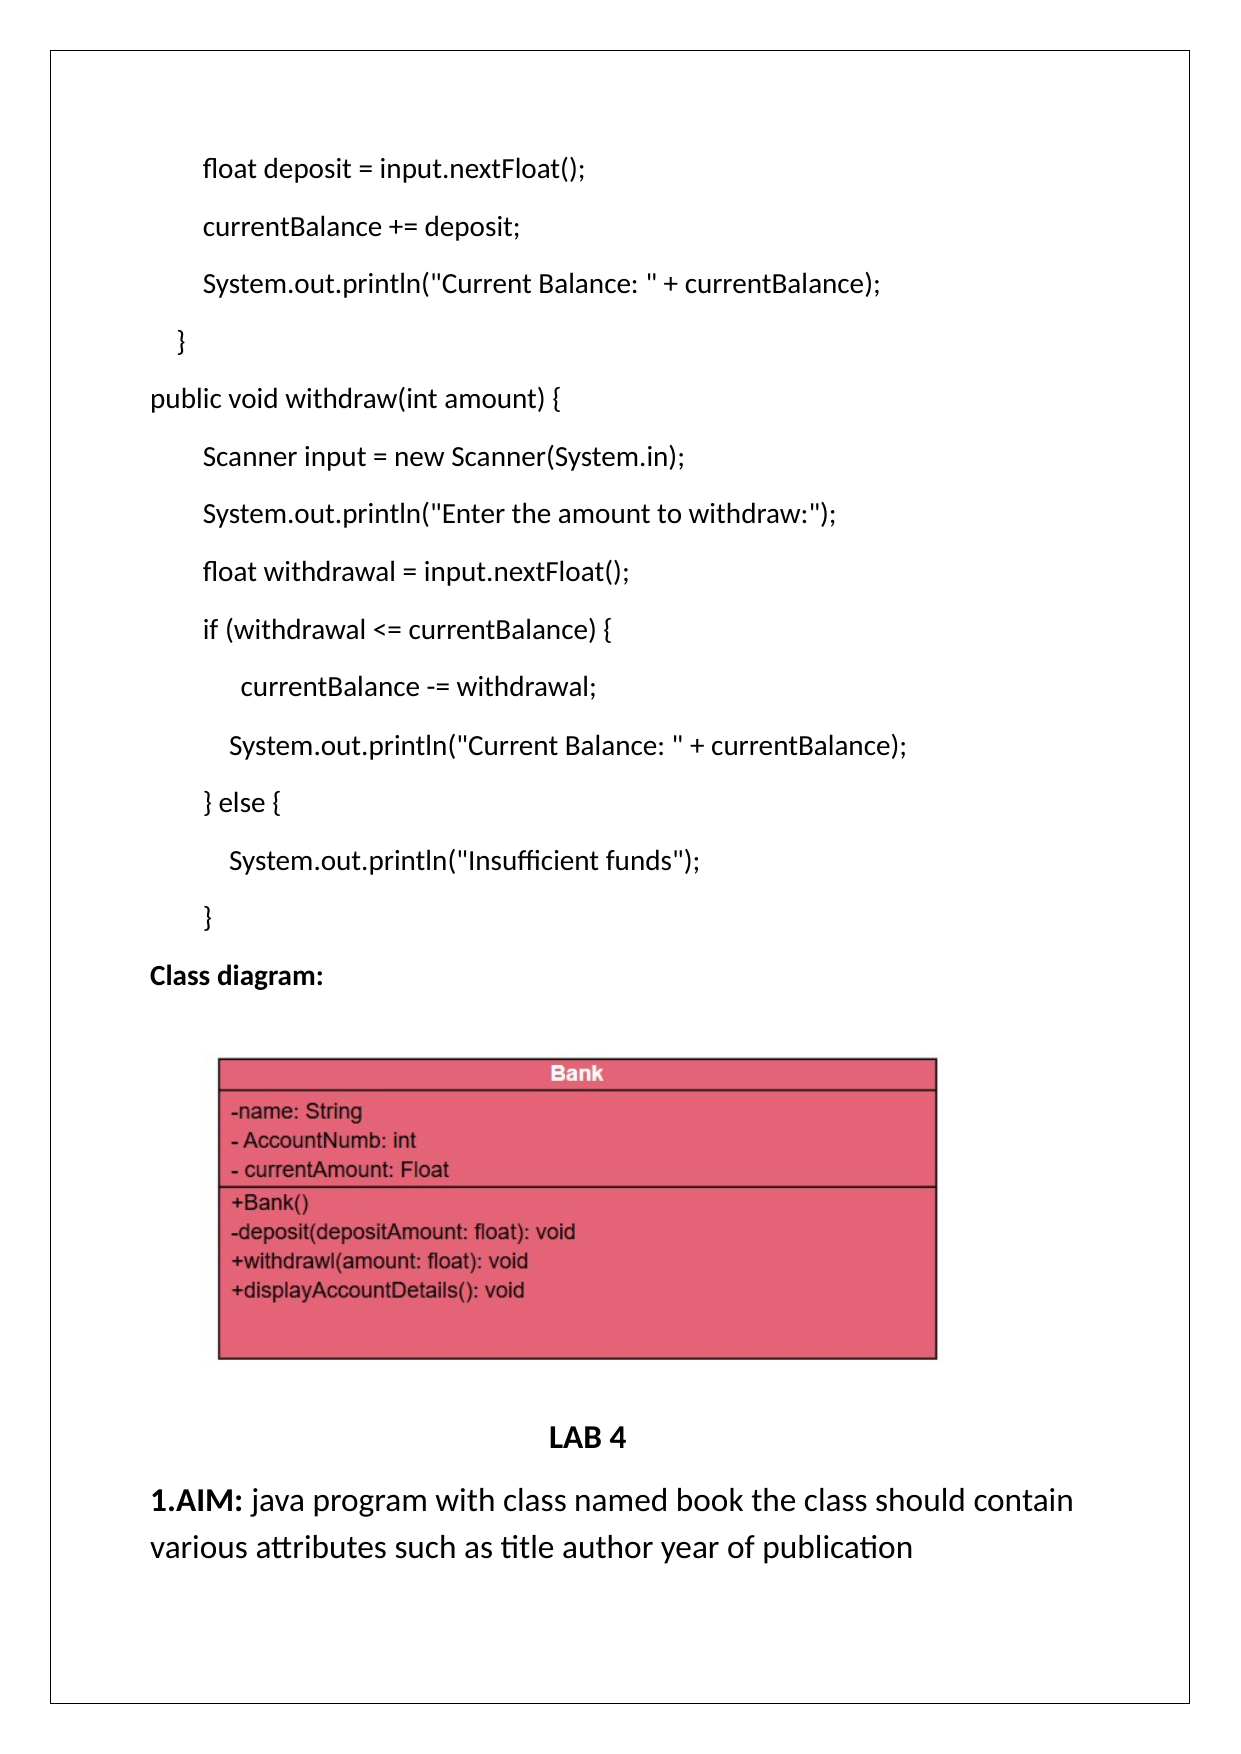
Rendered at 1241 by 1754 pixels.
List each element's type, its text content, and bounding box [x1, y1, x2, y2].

text } [150, 323, 1090, 358]
text LAB 4 [150, 1416, 1090, 1457]
text currentBalance -= withdrawal; [150, 668, 1090, 704]
text Scanner input = new Scanner(System.in); [150, 438, 1090, 474]
text System.out.println("Current Balance: " + currentBalance); [150, 265, 1090, 301]
text public void withdraw(int amount) { [150, 380, 1090, 416]
text Class diagram: [150, 957, 1090, 993]
text } [150, 899, 1090, 935]
text currentBalance += deposit; [150, 208, 1090, 243]
text float deposit = input.nextFloat(); [150, 150, 1090, 186]
text System.out.println("Insufficient funds"); [150, 842, 1090, 878]
text System.out.println("Enter the amount to withdraw:"); [150, 496, 1090, 531]
picture [183, 1014, 1018, 1394]
text } else { [150, 784, 1090, 820]
text if (withdrawal <= currentBalance) { [150, 611, 1090, 646]
text System.out.println("Current Balance: " + currentBalance); [150, 727, 1090, 762]
text 1.AIM: java program with class named book the class should contain various attributes such as title author year of publication [150, 1479, 1090, 1567]
text float withdrawal = input.nextFloat(); [150, 553, 1090, 589]
